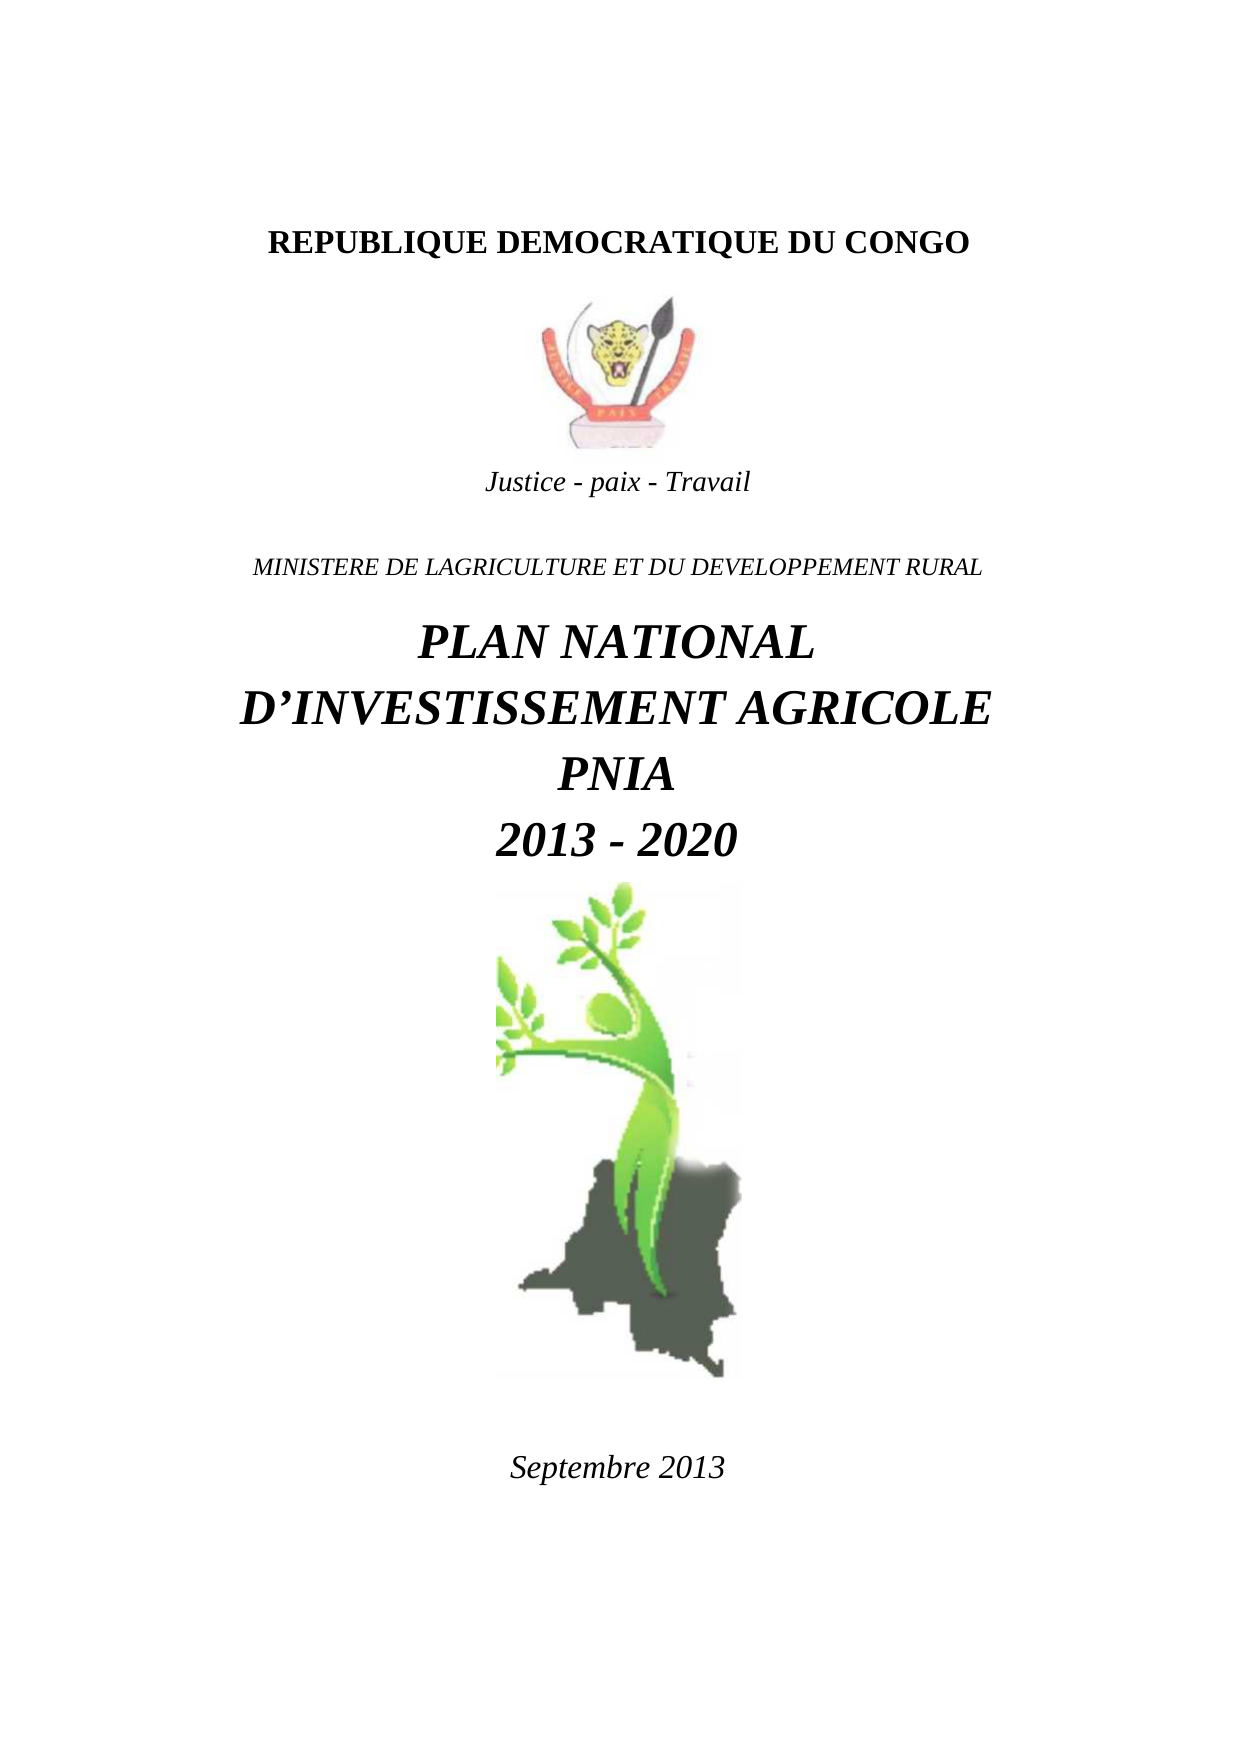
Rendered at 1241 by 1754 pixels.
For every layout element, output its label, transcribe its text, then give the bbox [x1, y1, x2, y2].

text REPUBLIQUE DEMOCRATIQUE DU CONGO [127, 222, 1111, 260]
text PLAN NATIONAL D’INVESTISSEMENT AGRICOLE PNIA 2013 - 2020 [127, 612, 1111, 867]
picture [496, 882, 743, 1379]
text MINISTERE DE LAGRICULTURE ET DU DEVELOPPEMENT RURAL [127, 552, 1111, 581]
text Septembre 2013 [127, 1447, 1111, 1485]
text Justice - paix - Travail [127, 464, 1111, 498]
picture [526, 279, 713, 465]
